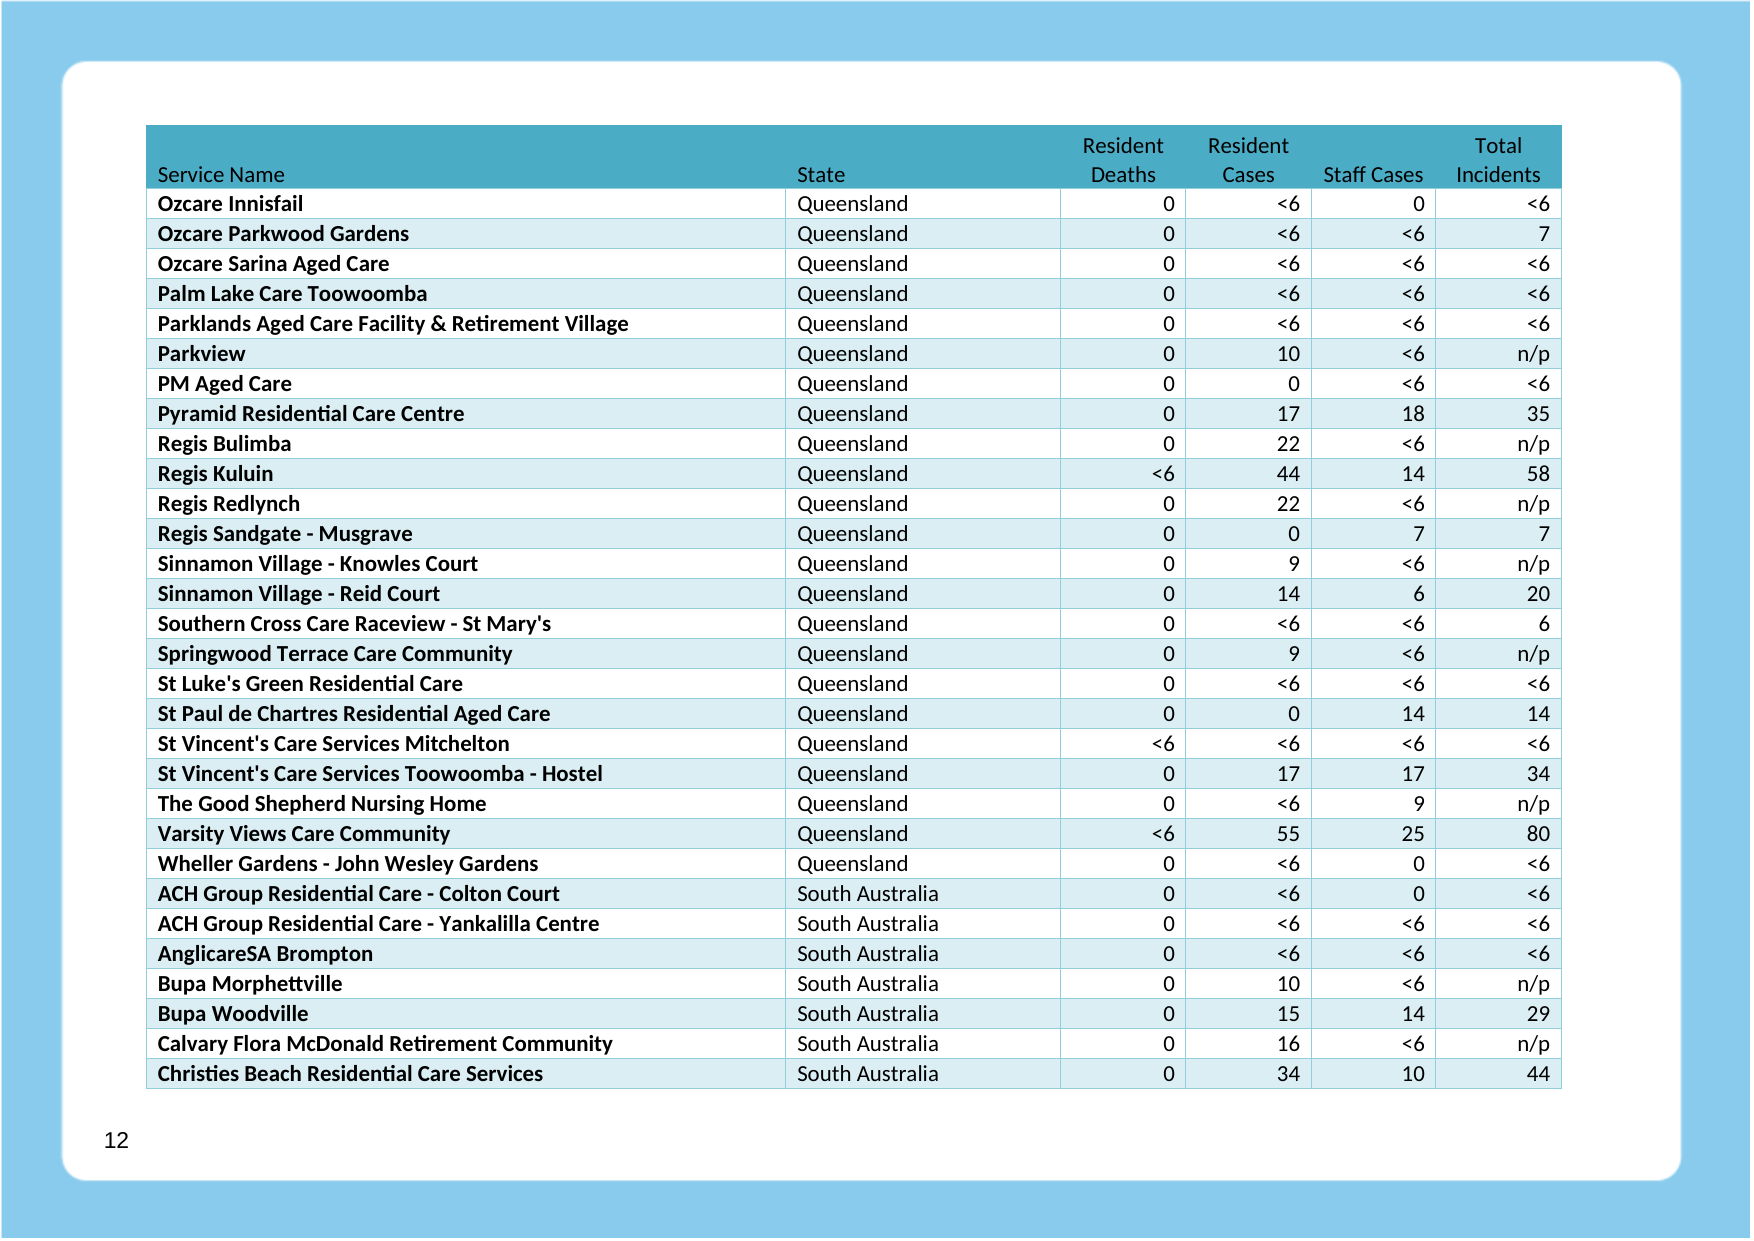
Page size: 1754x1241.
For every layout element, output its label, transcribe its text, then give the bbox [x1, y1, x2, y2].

table_cell Regis Sandgate - Musgrave [147, 519, 785, 548]
table_cell Queensland [786, 789, 1060, 818]
table_cell <6 [1186, 249, 1311, 278]
table_header Staff Cases [1312, 126, 1435, 188]
table_cell <6 [1436, 939, 1561, 968]
table_cell Queensland [786, 579, 1060, 608]
table_cell St Luke's Green Residential Care [147, 669, 785, 698]
table_cell <6 [1436, 849, 1561, 878]
table_cell n/p [1436, 1029, 1561, 1058]
table_cell Queensland [786, 519, 1060, 548]
table_cell 0 [1186, 699, 1311, 728]
table_cell <6 [1186, 789, 1311, 818]
table_cell Parkview [147, 339, 785, 368]
table_cell <6 [1061, 819, 1185, 848]
table_cell 0 [1061, 1029, 1185, 1058]
table_cell 0 [1312, 879, 1435, 908]
table_cell <6 [1312, 969, 1435, 998]
table_cell <6 [1436, 669, 1561, 698]
table_cell South Australia [786, 1029, 1060, 1058]
table_cell 22 [1186, 429, 1311, 458]
table_cell Sinnamon Village - Knowles Court [147, 549, 785, 578]
table_cell 25 [1312, 819, 1435, 848]
table_cell Queensland [786, 399, 1060, 428]
table_cell Calvary Flora McDonald Retirement Community [147, 1029, 785, 1058]
table_cell n/p [1436, 429, 1561, 458]
table_cell <6 [1436, 909, 1561, 938]
table_cell St Paul de Chartres Residential Aged Care [147, 699, 785, 728]
table_cell 58 [1436, 459, 1561, 488]
table_cell 34 [1186, 1059, 1311, 1088]
table_cell Regis Redlynch [147, 489, 785, 518]
table_cell South Australia [786, 909, 1060, 938]
table_cell St Vincent's Care Services Toowoomba - Hostel [147, 759, 785, 788]
table_cell <6 [1312, 939, 1435, 968]
table_cell 0 [1312, 849, 1435, 878]
table_cell 0 [1061, 669, 1185, 698]
table_cell Queensland [786, 609, 1060, 638]
table_cell <6 [1186, 909, 1311, 938]
table_cell <6 [1436, 879, 1561, 908]
table_cell Regis Bulimba [147, 429, 785, 458]
table_cell 0 [1061, 759, 1185, 788]
table_cell 14 [1186, 579, 1311, 608]
table_cell <6 [1312, 549, 1435, 578]
table_cell <6 [1186, 729, 1311, 758]
table_cell <6 [1312, 489, 1435, 518]
table_cell 9 [1186, 639, 1311, 668]
table_cell 0 [1061, 639, 1185, 668]
table_cell <6 [1312, 249, 1435, 278]
table_cell 0 [1061, 609, 1185, 638]
table_cell 0 [1186, 519, 1311, 548]
table_cell Ozcare Sarina Aged Care [147, 249, 785, 278]
table_cell ACH Group Residential Care - Colton Court [147, 879, 785, 908]
table_cell 0 [1061, 279, 1185, 308]
table_cell 0 [1061, 1059, 1185, 1088]
table_cell <6 [1186, 939, 1311, 968]
table_cell 0 [1061, 519, 1185, 548]
table_cell 7 [1312, 519, 1435, 548]
table_cell n/p [1436, 489, 1561, 518]
table_cell South Australia [786, 1059, 1060, 1088]
table_cell Queensland [786, 459, 1060, 488]
table_cell 7 [1436, 519, 1561, 548]
picture [3, 2, 1750, 1238]
table_cell 0 [1061, 339, 1185, 368]
table_cell Christies Beach Residential Care Services [147, 1059, 785, 1088]
table_cell <6 [1312, 669, 1435, 698]
table_cell <6 [1186, 879, 1311, 908]
table_cell 0 [1061, 939, 1185, 968]
table_cell n/p [1436, 639, 1561, 668]
table_cell 35 [1436, 399, 1561, 428]
table_cell Ozcare Innisfail [147, 189, 785, 218]
table_cell Queensland [786, 279, 1060, 308]
table_cell South Australia [786, 969, 1060, 998]
table_cell Queensland [786, 759, 1060, 788]
table_cell Queensland [786, 429, 1060, 458]
table_cell 7 [1436, 219, 1561, 248]
table_cell 0 [1061, 909, 1185, 938]
table_cell <6 [1312, 219, 1435, 248]
table_cell 0 [1061, 429, 1185, 458]
table_cell ACH Group Residential Care - Yankalilla Centre [147, 909, 785, 938]
table_cell <6 [1312, 429, 1435, 458]
table_cell 0 [1061, 579, 1185, 608]
table_cell 6 [1436, 609, 1561, 638]
table_cell PM Aged Care [147, 369, 785, 398]
table_cell 10 [1186, 969, 1311, 998]
table_header State [786, 126, 1060, 188]
table_cell Queensland [786, 639, 1060, 668]
table_cell n/p [1436, 789, 1561, 818]
table_cell 6 [1312, 579, 1435, 608]
table_cell 14 [1312, 459, 1435, 488]
table_cell Queensland [786, 249, 1060, 278]
table_cell South Australia [786, 999, 1060, 1028]
table_cell AnglicareSA Brompton [147, 939, 785, 968]
table_cell St Vincent's Care Services Mitchelton [147, 729, 785, 758]
table_cell Ozcare Parkwood Gardens [147, 219, 785, 248]
table_cell 15 [1186, 999, 1311, 1028]
table_cell Bupa Morphettville [147, 969, 785, 998]
table_cell 14 [1436, 699, 1561, 728]
table_cell Springwood Terrace Care Community [147, 639, 785, 668]
table_cell <6 [1312, 279, 1435, 308]
table_cell Southern Cross Care Raceview - St Mary's [147, 609, 785, 638]
table_header Resident Deaths [1061, 126, 1185, 188]
table_cell Queensland [786, 219, 1060, 248]
table_cell Queensland [786, 339, 1060, 368]
table_cell <6 [1312, 1029, 1435, 1058]
table_cell 14 [1312, 699, 1435, 728]
table_cell 14 [1312, 999, 1435, 1028]
table_cell Queensland [786, 489, 1060, 518]
table_header Resident Cases [1186, 126, 1311, 188]
table_cell <6 [1436, 729, 1561, 758]
table_cell 0 [1061, 309, 1185, 338]
table_cell 17 [1186, 759, 1311, 788]
table_cell 0 [1312, 189, 1435, 218]
table_cell 55 [1186, 819, 1311, 848]
table_cell 0 [1061, 789, 1185, 818]
table_cell Queensland [786, 549, 1060, 578]
table_cell Varsity Views Care Community [147, 819, 785, 848]
table_cell 0 [1061, 489, 1185, 518]
table_cell Queensland [786, 849, 1060, 878]
table_header Service Name [147, 126, 785, 188]
table_cell Queensland [786, 819, 1060, 848]
table_cell Wheller Gardens - John Wesley Gardens [147, 849, 785, 878]
table_cell 18 [1312, 399, 1435, 428]
table_cell <6 [1312, 339, 1435, 368]
table_cell <6 [1186, 219, 1311, 248]
table_cell 10 [1312, 1059, 1435, 1088]
table_cell 17 [1312, 759, 1435, 788]
table_cell 0 [1061, 249, 1185, 278]
table_cell <6 [1186, 609, 1311, 638]
table_cell n/p [1436, 969, 1561, 998]
table_cell Queensland [786, 309, 1060, 338]
table_cell <6 [1186, 189, 1311, 218]
table_cell Queensland [786, 189, 1060, 218]
table_cell <6 [1186, 849, 1311, 878]
table_header Total Incidents [1436, 126, 1561, 188]
table_cell <6 [1436, 279, 1561, 308]
table_cell <6 [1186, 669, 1311, 698]
table_cell Queensland [786, 669, 1060, 698]
table_cell 22 [1186, 489, 1311, 518]
table_cell Bupa Woodville [147, 999, 785, 1028]
table_cell Palm Lake Care Toowoomba [147, 279, 785, 308]
table_cell <6 [1312, 309, 1435, 338]
table_cell <6 [1061, 729, 1185, 758]
table_cell 0 [1061, 219, 1185, 248]
table_cell 29 [1436, 999, 1561, 1028]
table_cell Queensland [786, 699, 1060, 728]
table_cell <6 [1436, 309, 1561, 338]
table_cell <6 [1312, 909, 1435, 938]
table_cell 0 [1061, 369, 1185, 398]
table_cell 0 [1061, 549, 1185, 578]
table_cell 0 [1061, 969, 1185, 998]
table_cell 0 [1061, 849, 1185, 878]
table_cell <6 [1186, 279, 1311, 308]
table_cell 44 [1186, 459, 1311, 488]
table_cell The Good Shepherd Nursing Home [147, 789, 785, 818]
table_cell South Australia [786, 879, 1060, 908]
table_cell 16 [1186, 1029, 1311, 1058]
table_cell 0 [1061, 189, 1185, 218]
table_cell 9 [1186, 549, 1311, 578]
table_cell <6 [1312, 729, 1435, 758]
table_cell <6 [1061, 459, 1185, 488]
table_cell 0 [1061, 999, 1185, 1028]
table_cell Queensland [786, 729, 1060, 758]
table_cell <6 [1436, 369, 1561, 398]
table_cell <6 [1186, 309, 1311, 338]
table_cell Parklands Aged Care Facility & Retirement Village [147, 309, 785, 338]
table_cell 20 [1436, 579, 1561, 608]
table_cell <6 [1436, 249, 1561, 278]
table_cell <6 [1436, 189, 1561, 218]
table_cell South Australia [786, 939, 1060, 968]
table_cell n/p [1436, 549, 1561, 578]
table_cell n/p [1436, 339, 1561, 368]
table_cell <6 [1312, 609, 1435, 638]
table_cell 0 [1061, 879, 1185, 908]
table_cell 17 [1186, 399, 1311, 428]
table_cell 0 [1061, 399, 1185, 428]
table_cell Queensland [786, 369, 1060, 398]
table_cell 44 [1436, 1059, 1561, 1088]
table_cell Sinnamon Village - Reid Court [147, 579, 785, 608]
table_cell 0 [1186, 369, 1311, 398]
table_cell Pyramid Residential Care Centre [147, 399, 785, 428]
table_cell 34 [1436, 759, 1561, 788]
table_cell 10 [1186, 339, 1311, 368]
table_cell 80 [1436, 819, 1561, 848]
table_cell 0 [1061, 699, 1185, 728]
table_cell 9 [1312, 789, 1435, 818]
table_cell <6 [1312, 639, 1435, 668]
table_cell Regis Kuluin [147, 459, 785, 488]
table_cell <6 [1312, 369, 1435, 398]
